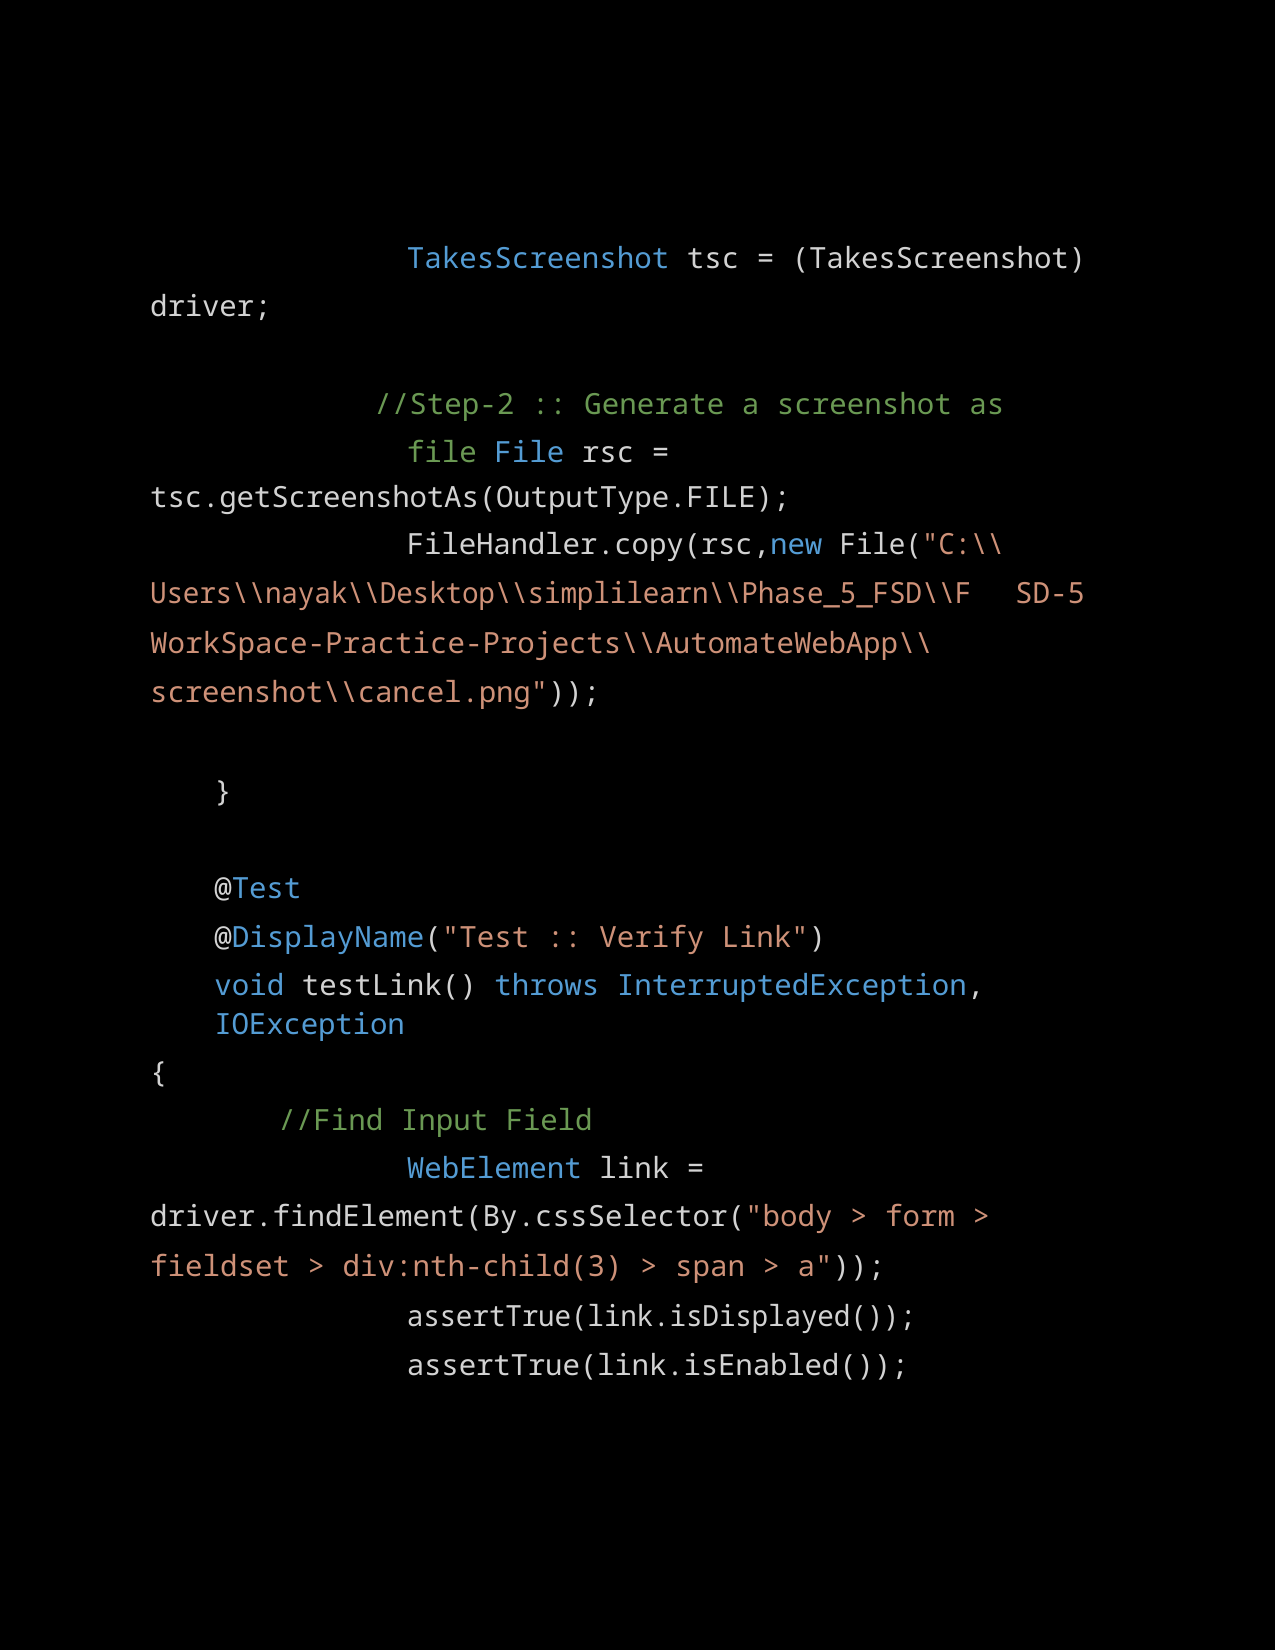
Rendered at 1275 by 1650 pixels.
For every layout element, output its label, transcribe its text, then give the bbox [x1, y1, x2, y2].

text } [214, 770, 1139, 809]
text FileHandler.copy(rsc,new File("C:\\Users\\nayak\\Desktop\\simplilearn\\Phase_5_FSD\\F SD-5 WorkSpace-Practice-Projects\\AutomateWebApp\\screenshot\\cancel.png")); [150, 523, 1107, 711]
text driver; [150, 285, 1139, 325]
text //Find Input Field [278, 1100, 1139, 1139]
text @Test [214, 868, 1139, 907]
text void testLink() throws InterruptedException, IOException [214, 964, 1139, 1043]
text assertTrue(link.isDisplayed()); assertTrue(link.isEnabled()); [407, 1296, 1139, 1384]
text { [150, 1052, 1139, 1091]
text tsc.getScreenshotAs(OutputType.FILE); [150, 481, 1139, 514]
text driver.findElement(By.cssSelector("body > form > fieldset > div:nth-child(3) > span > a")); [150, 1196, 1096, 1285]
text @DisplayName("Test :: Verify Link") [214, 916, 1139, 956]
text WebElement link = [407, 1148, 1139, 1187]
text //Step-2 :: Generate a screenshot as file File rsc = [374, 383, 1044, 471]
text TakesScreenshot tsc = (TakesScreenshot) [407, 237, 1139, 277]
